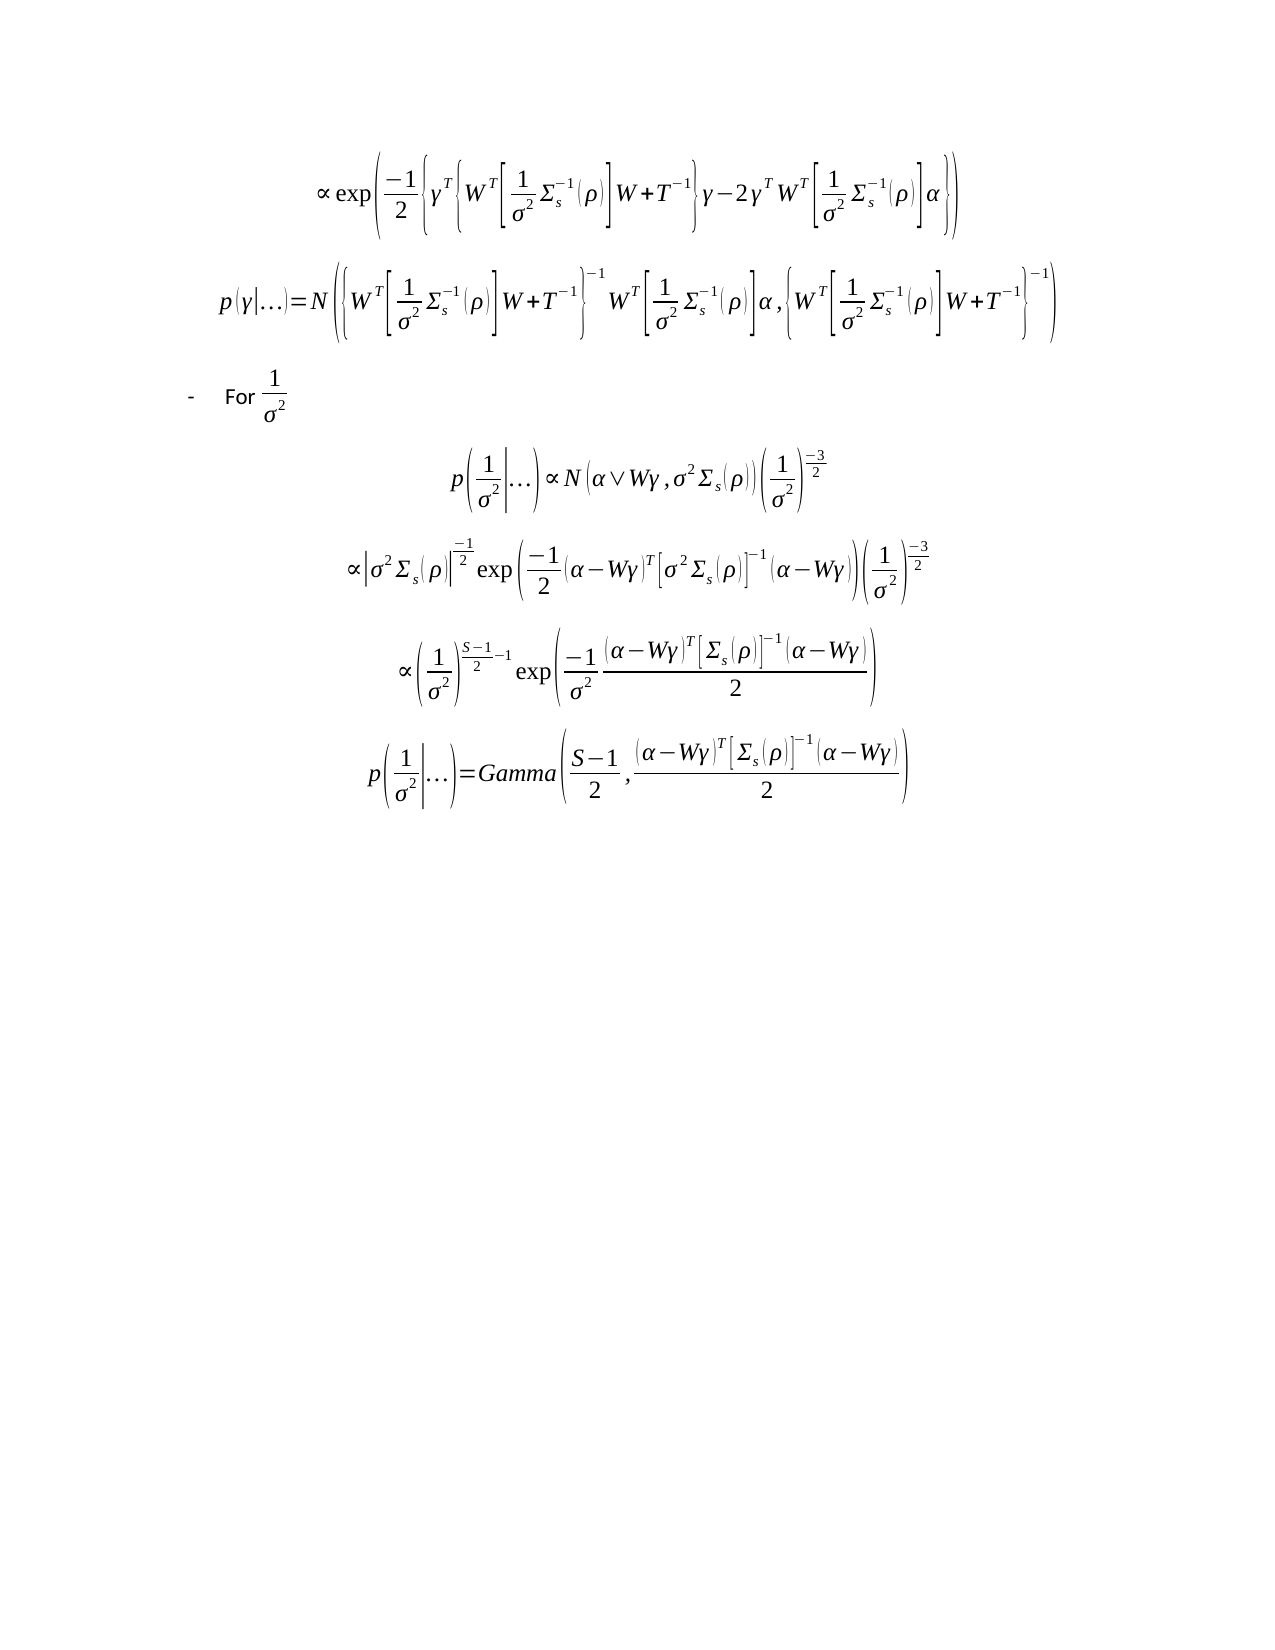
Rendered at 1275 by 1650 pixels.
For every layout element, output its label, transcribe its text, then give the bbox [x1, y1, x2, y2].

list For [187, 365, 1125, 427]
